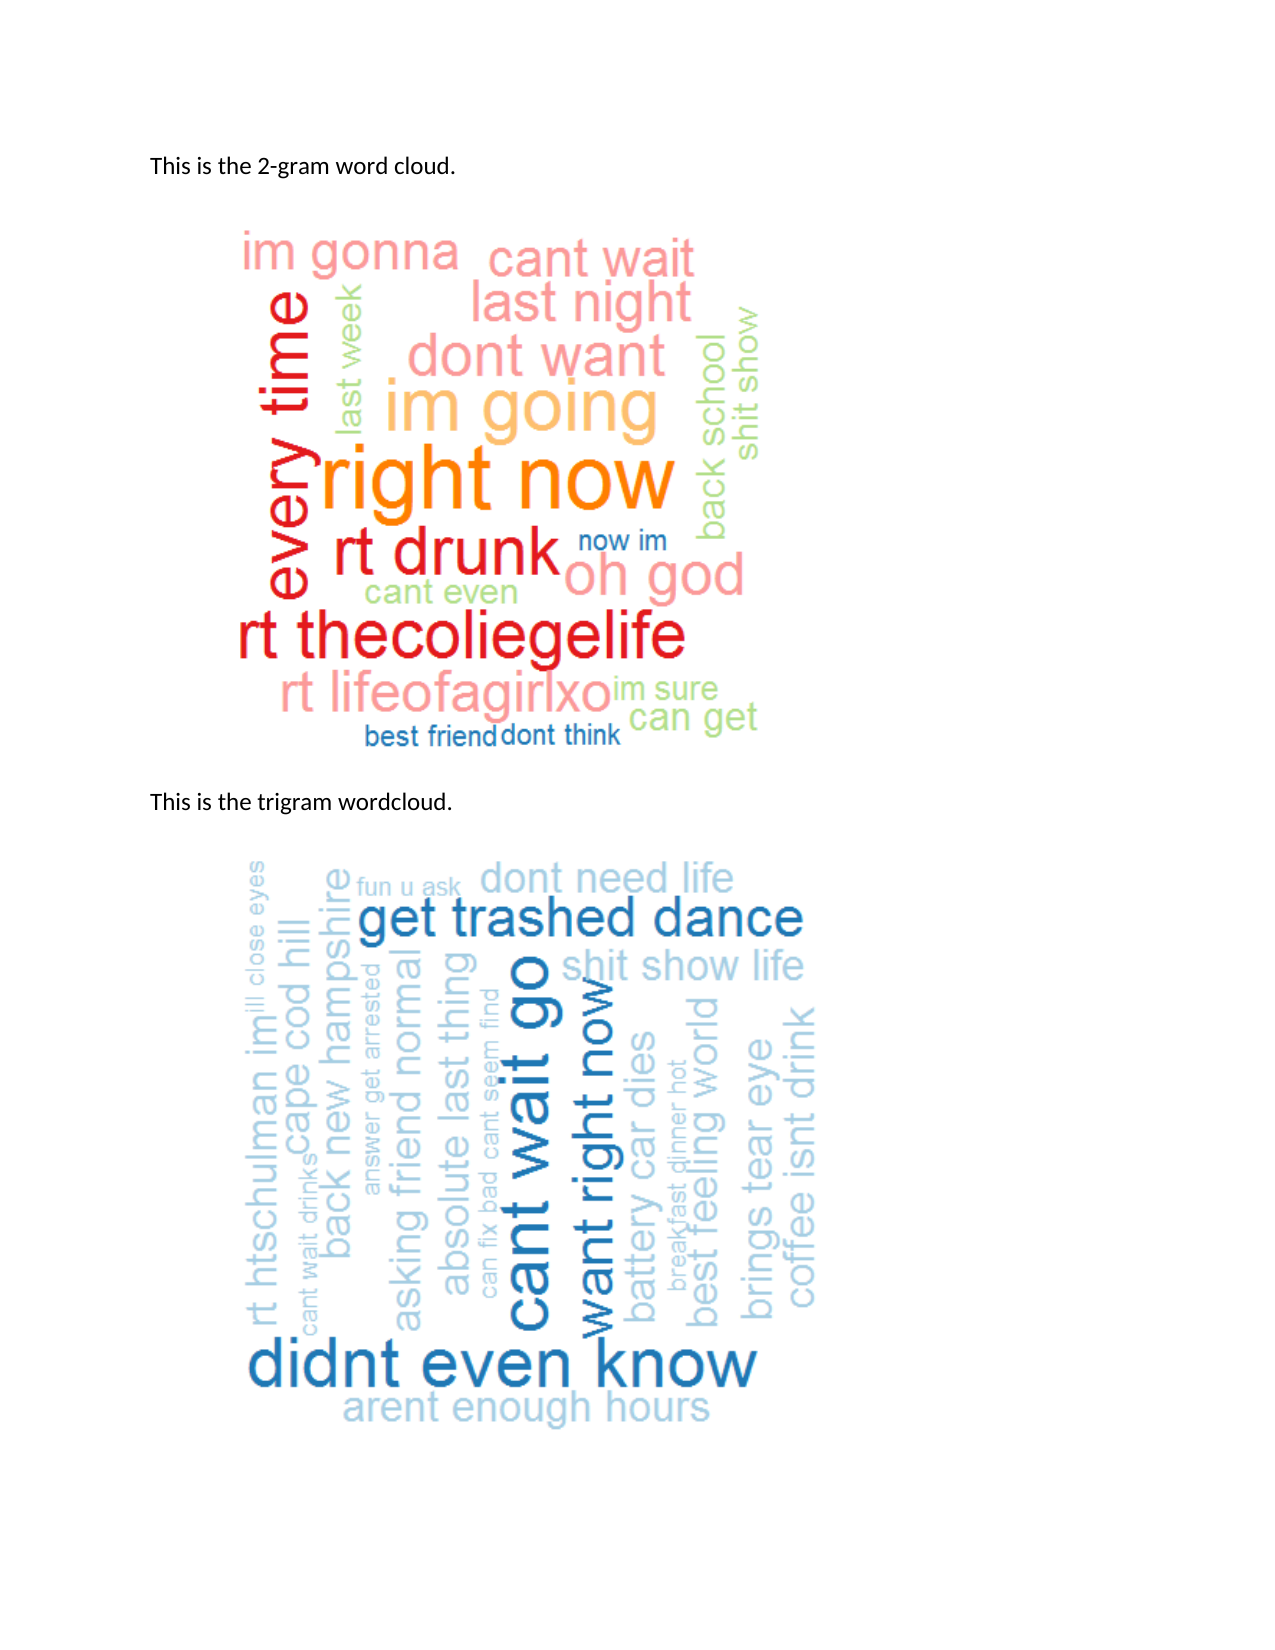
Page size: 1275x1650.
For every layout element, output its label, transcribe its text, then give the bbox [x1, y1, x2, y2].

picture [150, 199, 847, 768]
picture [150, 835, 908, 1453]
text This is the trigram wordcloud. [150, 786, 1125, 817]
text This is the 2-gram word cloud. [150, 150, 1125, 181]
